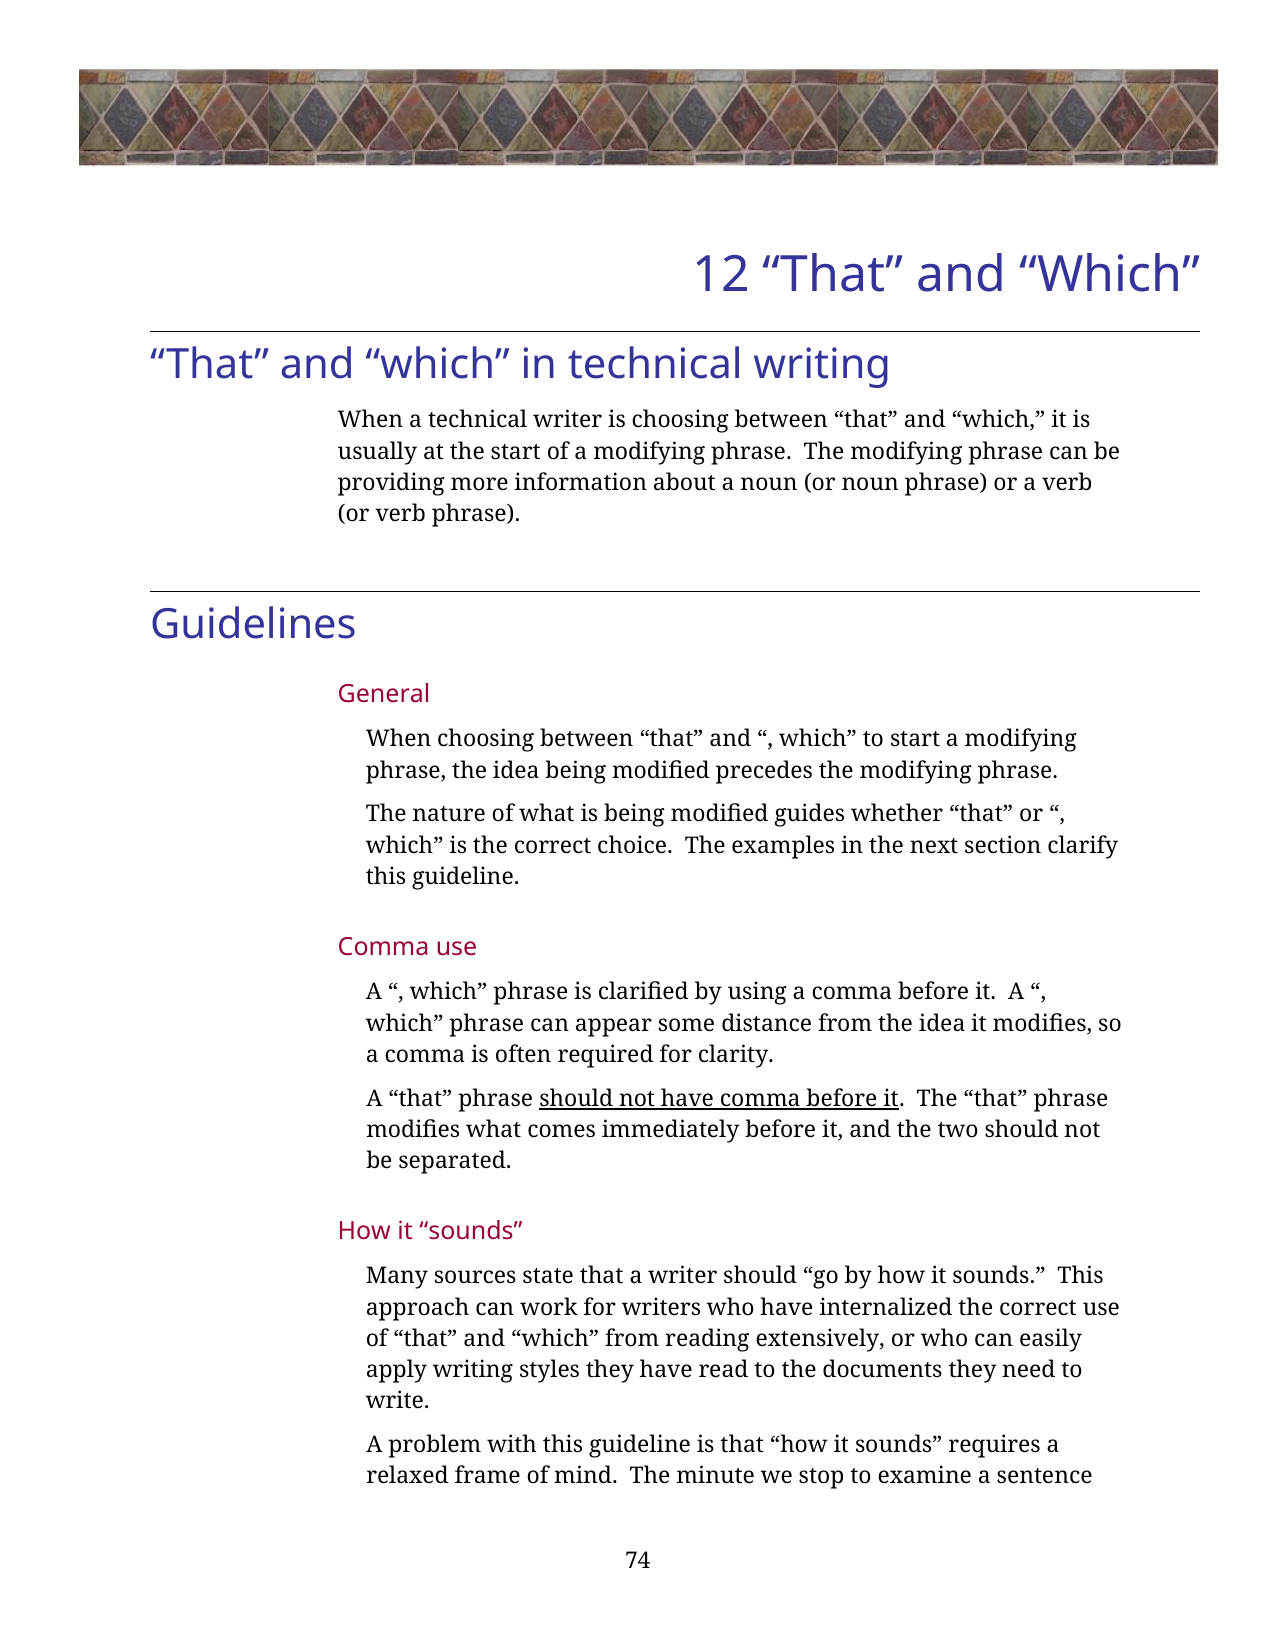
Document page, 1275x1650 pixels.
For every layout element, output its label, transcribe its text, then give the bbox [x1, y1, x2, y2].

text How it “sounds” [337, 1213, 1125, 1247]
text A “, which” phrase is clarified by using a comma before it. A “, which” phrase can appear some distance from the idea it modifies, so a comma is often required for clarity. [366, 975, 1125, 1069]
text General [337, 676, 1125, 710]
text Many sources state that a writer should “go by how it sounds.” This approach can work for writers who have internalized the correct use of “that” and “which” from reading extensively, or who can easily apply writing styles they have read to the documents they need to write. [366, 1259, 1125, 1416]
subtitle Guidelines [150, 592, 1200, 651]
subtitle “That” and “which” in technical writing [150, 332, 1200, 391]
text 12 “That” and “Which” [150, 238, 1200, 306]
text When a technical writer is choosing between “that” and “which,” it is usually at the start of a modifying phrase. The modifying phrase can be providing more information about a noun (or noun phrase) or a verb (or verb phrase). [337, 403, 1125, 528]
text A “that” phrase should not have comma before it. The “that” phrase modifies what comes immediately before it, and the two should not be separated. [366, 1081, 1125, 1175]
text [366, 1428, 1125, 1491]
picture [79, 69, 1219, 168]
text Comma use [337, 929, 1125, 963]
text The nature of what is being modified guides whether “that” or “, which” is the correct choice. The examples in the next section clarify this guideline. [366, 797, 1125, 891]
text When choosing between “that” and “, which” to start a modifying phrase, the idea being modified precedes the modifying phrase. [366, 722, 1125, 785]
